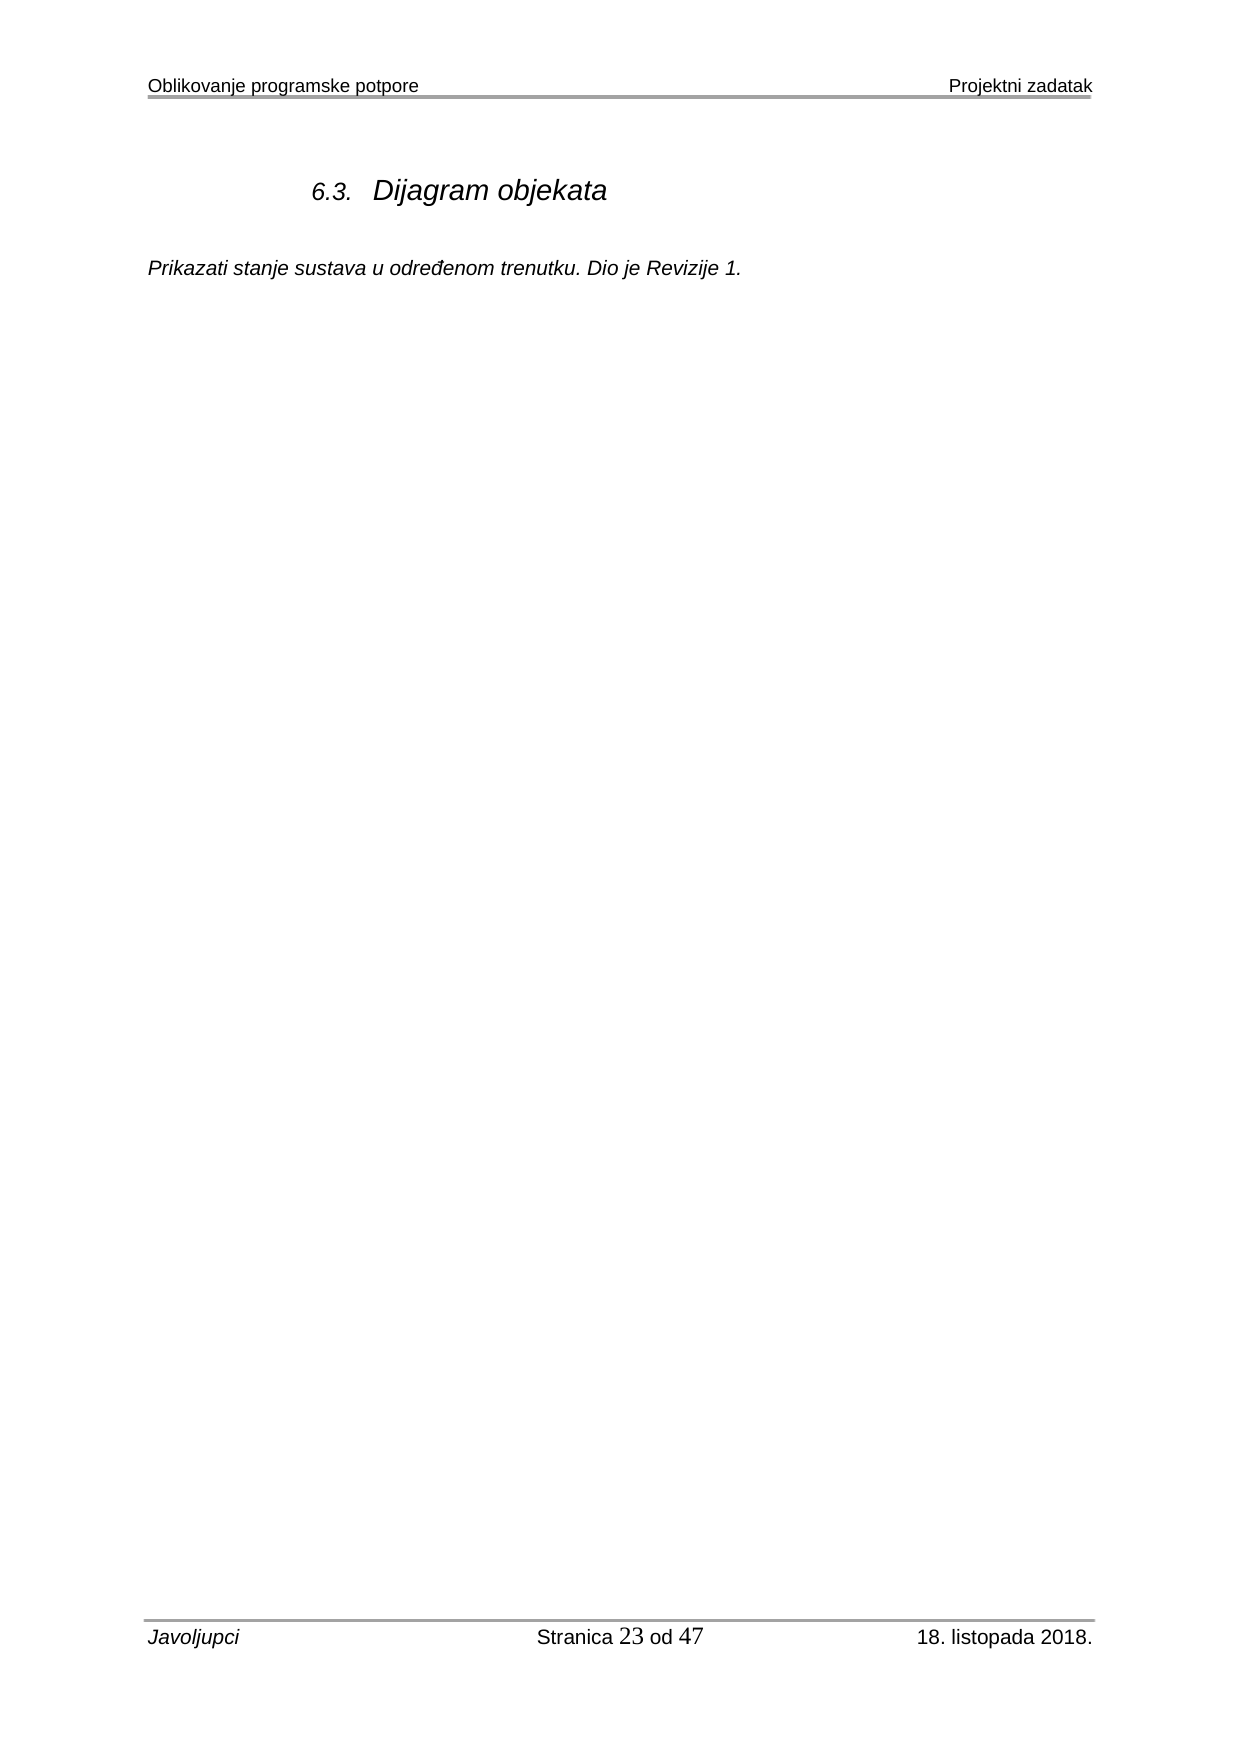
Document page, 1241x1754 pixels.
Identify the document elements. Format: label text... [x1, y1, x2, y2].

text Prikazati stanje sustava u određenom trenutku. Dio je Revizije 1. [148, 256, 1093, 279]
subtitle Dijagram objekata [252, 173, 1093, 206]
picture [147, 95, 1092, 99]
